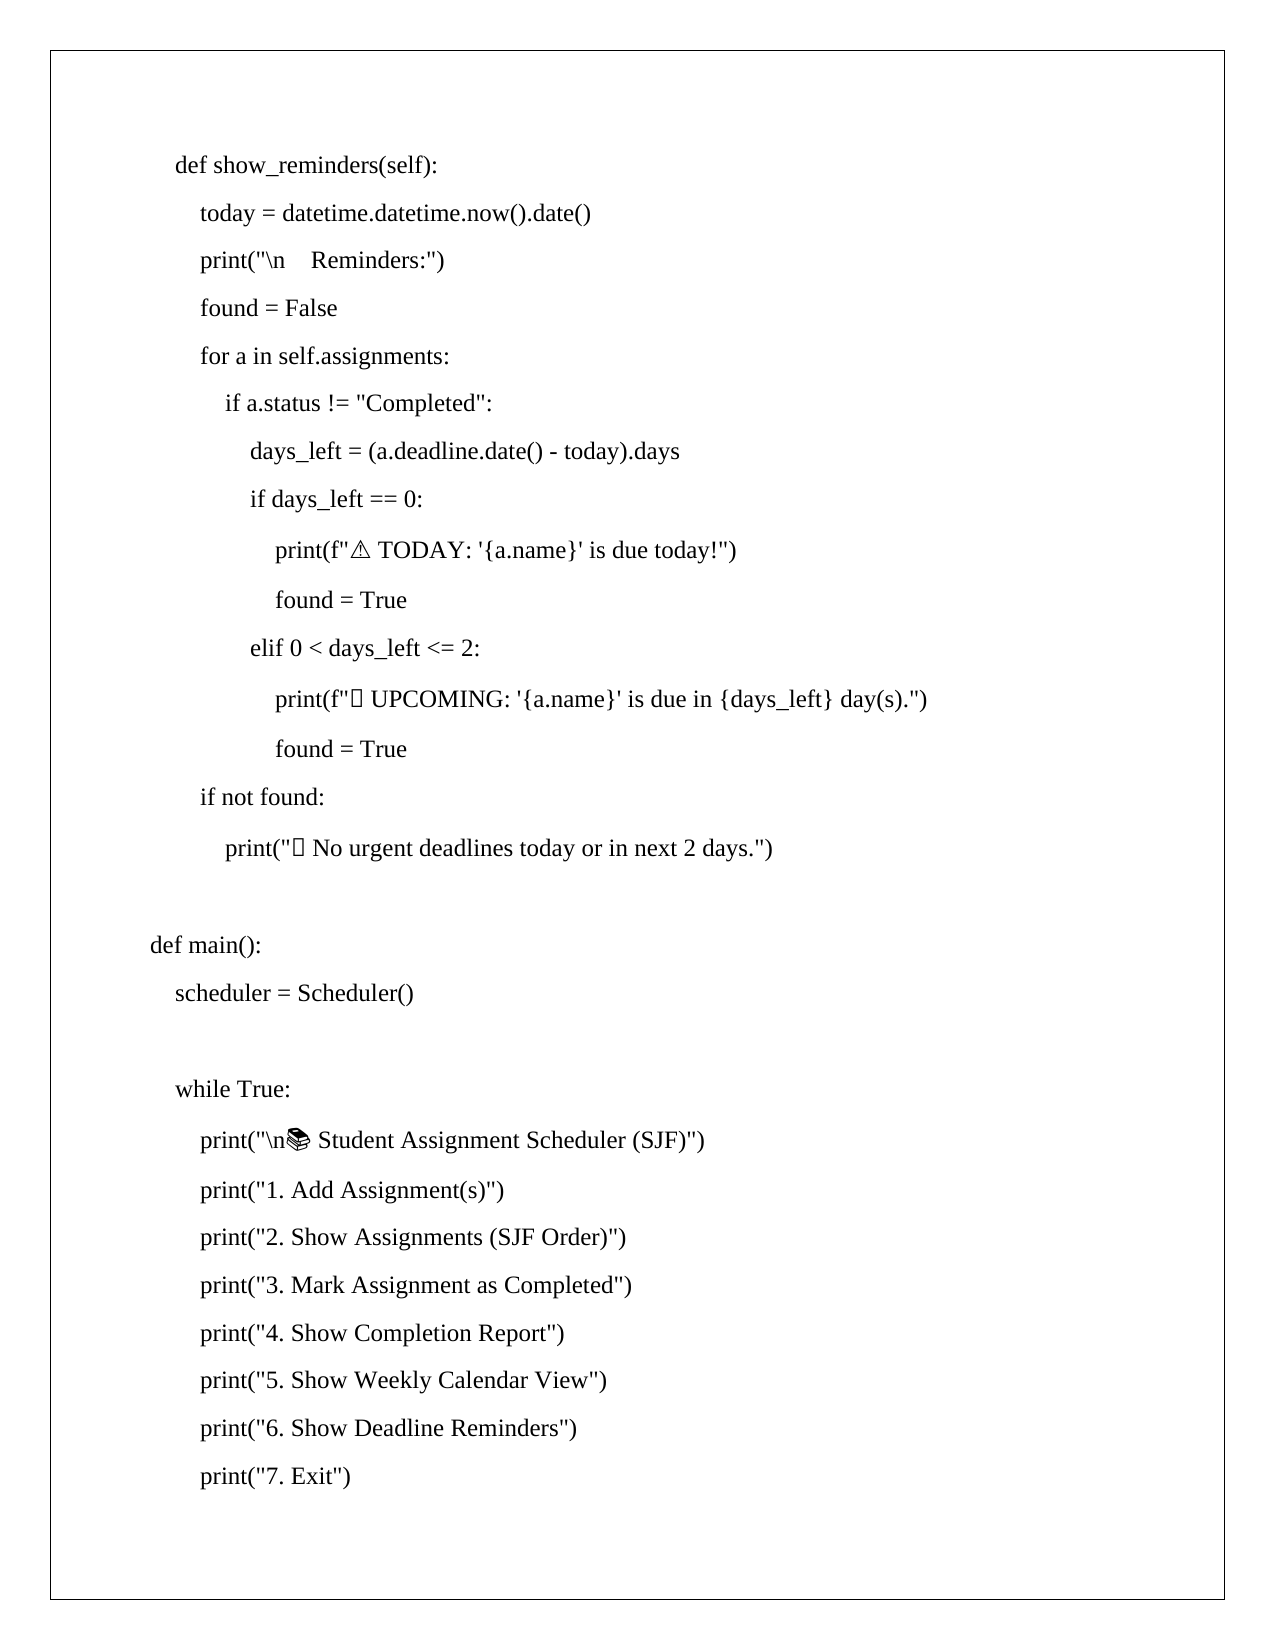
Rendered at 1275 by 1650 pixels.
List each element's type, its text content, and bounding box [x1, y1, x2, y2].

text print("\n⏰ Reminders:") [150, 245, 1125, 274]
text elif 0 < days_left <= 2: [150, 633, 1125, 662]
text def show_reminders(self): [150, 150, 1125, 179]
text found = True [150, 734, 1125, 763]
text print("3. Mark Assignment as Completed") [150, 1270, 1125, 1299]
text days_left = (a.deadline.date() - today).days [150, 436, 1125, 465]
text print("4. Show Completion Report") [150, 1318, 1125, 1347]
text def main(): [150, 931, 1125, 959]
text print("\n📚 Student Assignment Scheduler (SJF)") [150, 1121, 1125, 1155]
text if a.status != "Completed": [150, 388, 1125, 417]
text print("5. Show Weekly Calendar View") [150, 1366, 1125, 1394]
text print(f"⚠️ TODAY: '{a.name}' is due today!") [150, 532, 1125, 566]
text found = True [150, 585, 1125, 614]
text print("2. Show Assignments (SJF Order)") [150, 1222, 1125, 1251]
text scheduler = Scheduler() [150, 978, 1125, 1007]
text print("7. Exit") [150, 1461, 1125, 1490]
text for a in self.assignments: [150, 341, 1125, 369]
text print("1. Add Assignment(s)") [150, 1175, 1125, 1203]
text print(f"📌 UPCOMING: '{a.name}' is due in {days_left} day(s).") [150, 681, 1125, 714]
text print("🎉 No urgent deadlines today or in next 2 days.") [150, 829, 1125, 863]
text print("6. Show Deadline Reminders") [150, 1413, 1125, 1442]
text if days_left == 0: [150, 484, 1125, 513]
text while True: [150, 1074, 1125, 1102]
text today = datetime.datetime.now().date() [150, 198, 1125, 226]
text if not found: [150, 782, 1125, 810]
text found = False [150, 293, 1125, 322]
